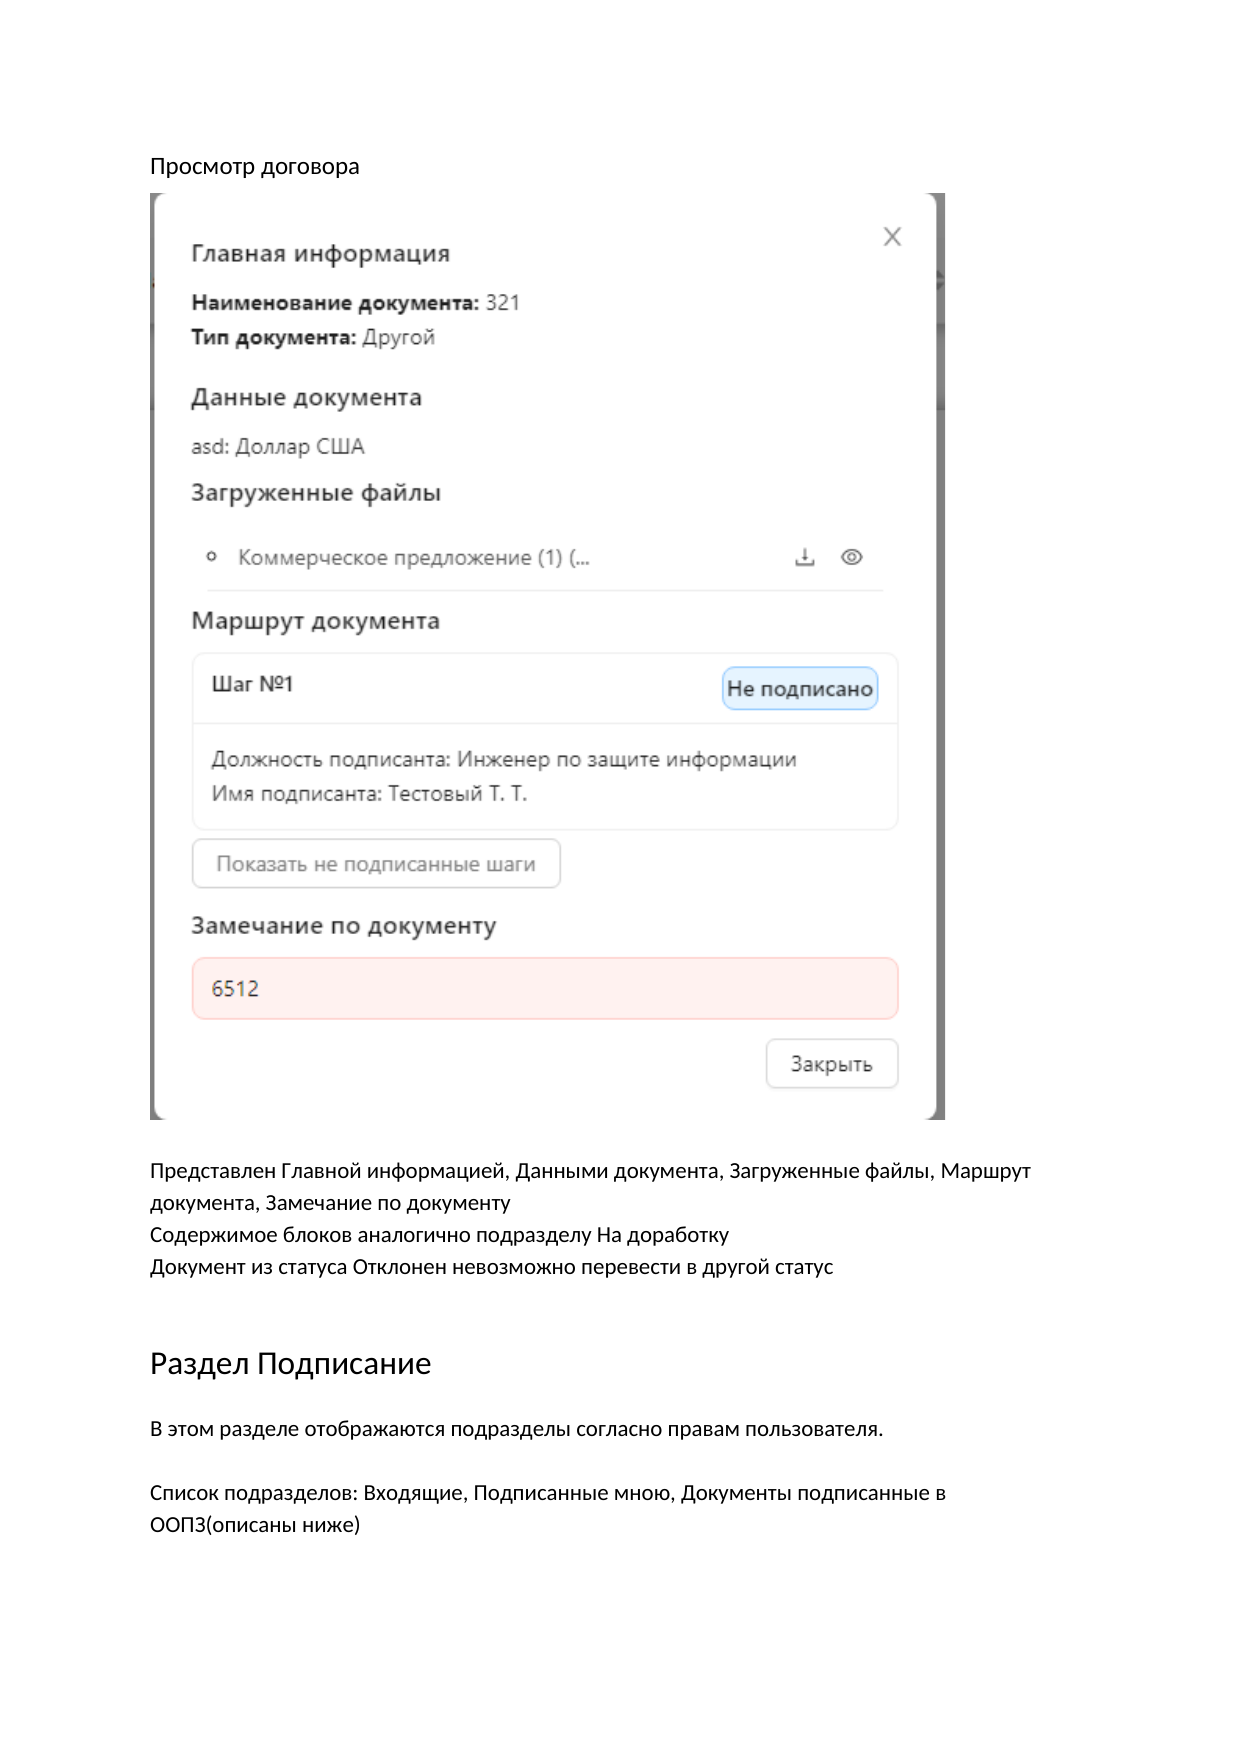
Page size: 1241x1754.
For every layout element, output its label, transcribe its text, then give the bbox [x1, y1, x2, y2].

picture [150, 193, 946, 1120]
text Список подразделов: Входящие, Подписанные мною, Документы подписанные в ООПЗ(описаны ниже) [150, 1478, 1090, 1538]
subtitle Просмотр договора [150, 150, 1090, 181]
text Представлен Главной информацией, Данными документа, Загруженные файлы, Маршрут документа, Замечание по документу [150, 1156, 1090, 1216]
subtitle Раздел Подписание [150, 1342, 1090, 1383]
text В этом разделе отображаются подразделы согласно правам пользователя. [150, 1414, 1090, 1442]
text Содержимое блоков аналогично подразделу На доработку [150, 1220, 1090, 1248]
text Документ из статуса Отклонен невозможно перевести в другой статус [150, 1252, 1090, 1281]
